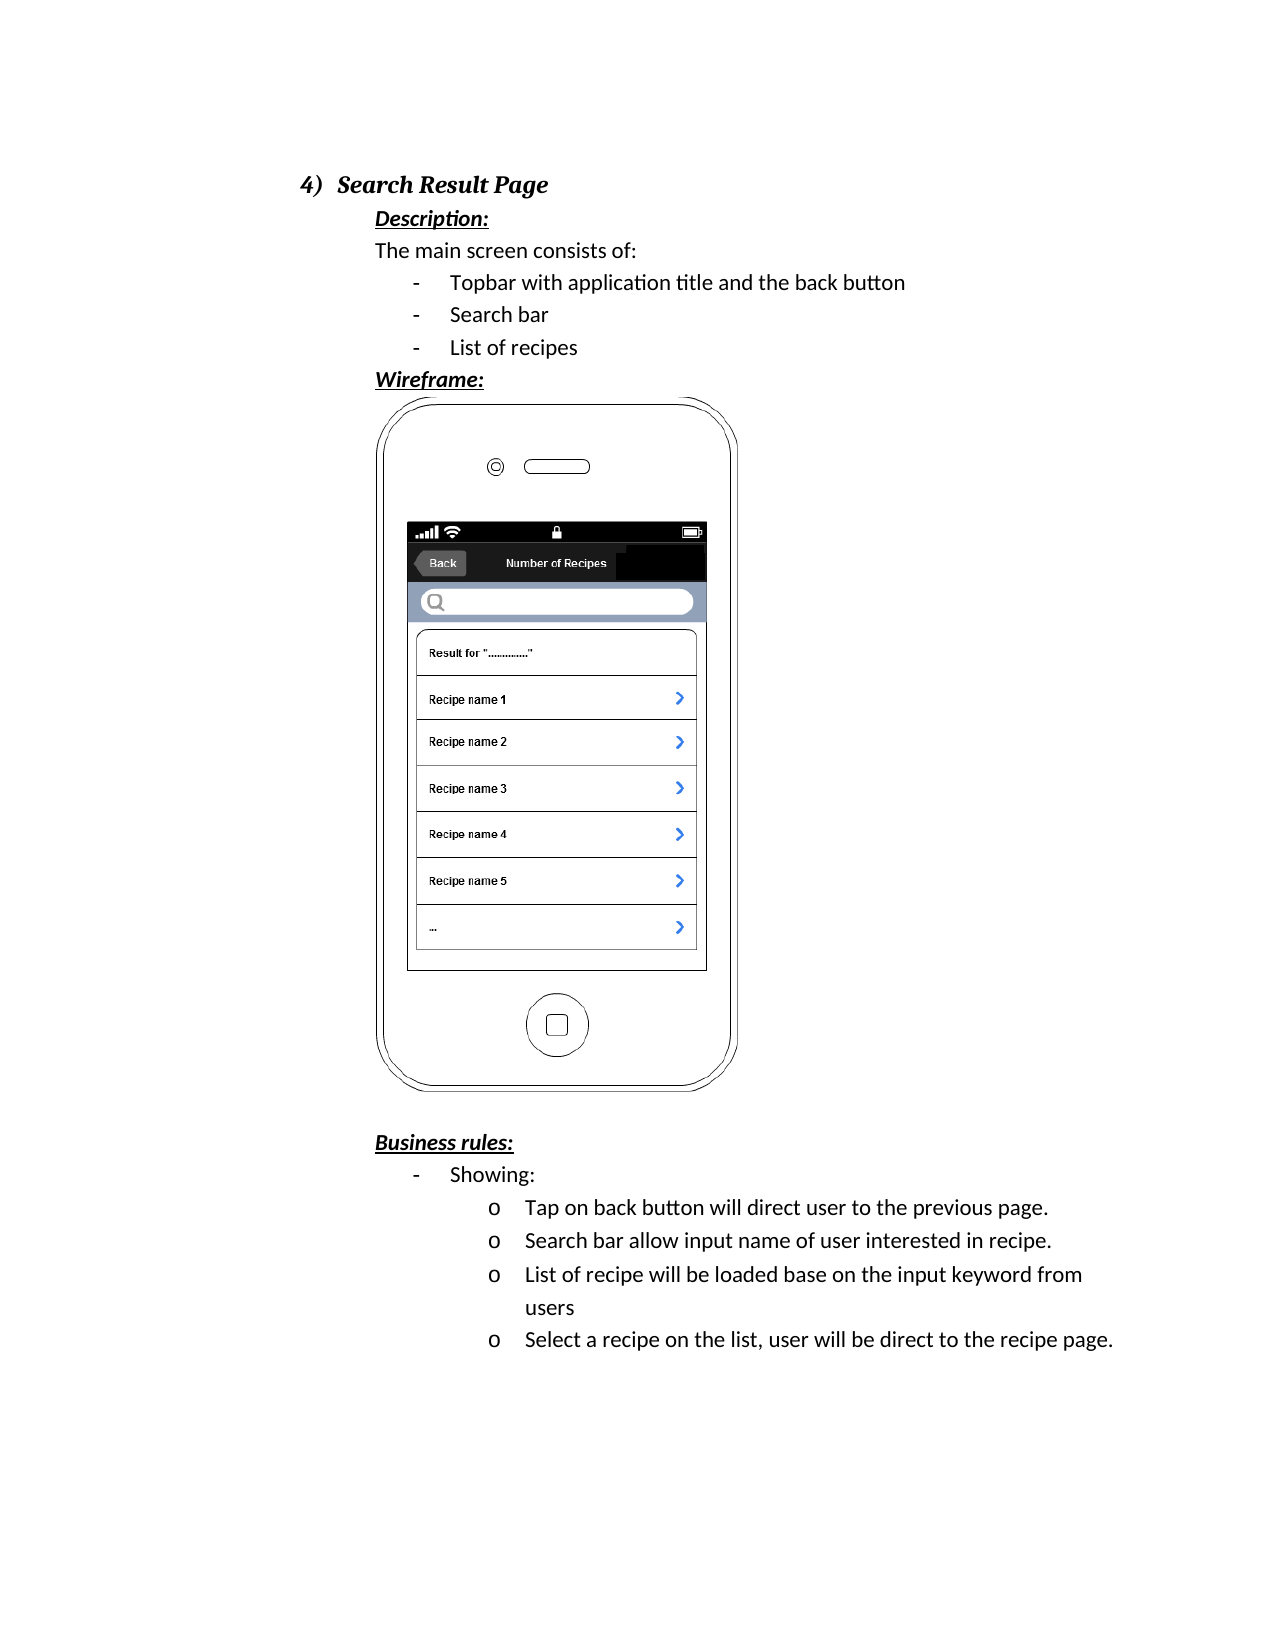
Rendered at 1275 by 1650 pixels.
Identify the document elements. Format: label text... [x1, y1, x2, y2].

list Wireframe: [375, 365, 1125, 393]
list Description: [375, 204, 1125, 232]
list Business rules: [375, 1128, 1125, 1156]
list Topbar with application title and the back button [412, 268, 1125, 296]
picture [375, 397, 738, 1092]
list Showing: [412, 1161, 1125, 1188]
subtitle Search Result Page [300, 171, 1125, 199]
list Search bar allow input name of user interested in recipe. [487, 1226, 1125, 1255]
list Tap on back button will direct user to the previous page. [487, 1193, 1125, 1222]
list The main screen consists of: [375, 236, 1125, 264]
list Select a recipe on the list, user will be direct to the recipe page. [487, 1325, 1125, 1354]
list List of recipe will be loaded base on the input keyword from users [487, 1260, 1125, 1321]
list List of recipes [412, 333, 1125, 361]
list Search bar [412, 300, 1125, 328]
